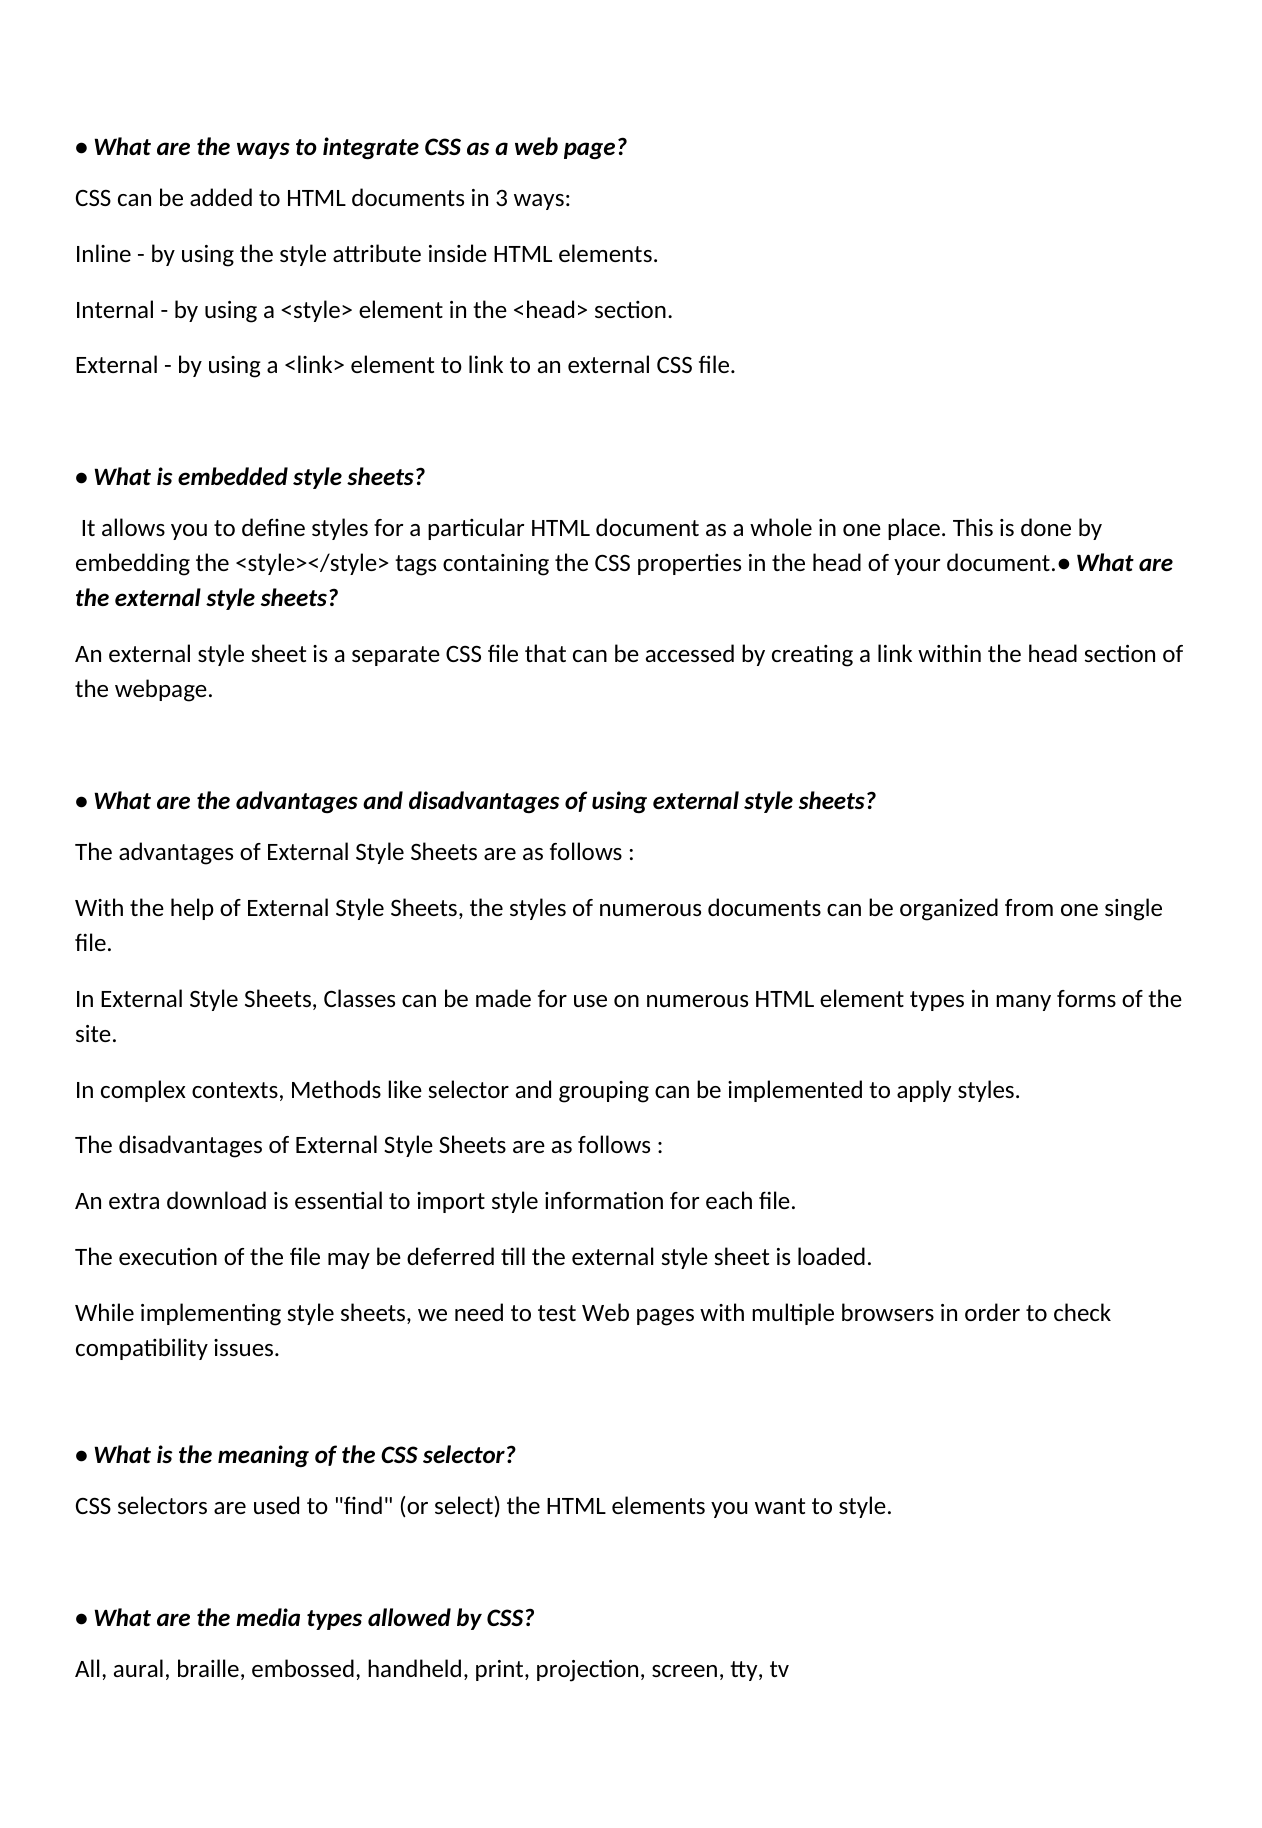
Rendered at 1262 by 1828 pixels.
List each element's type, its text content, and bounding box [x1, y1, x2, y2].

text • What are the ways to integrate CSS as a web page? [75, 131, 1186, 161]
text CSS can be added to HTML documents in 3 ways: [75, 182, 1186, 213]
text All, aural, braille, embossed, handheld, print, projection, screen, tty, tv [75, 1653, 1186, 1684]
text CSS selectors are used to "find" (or select) the HTML elements you want to style. [75, 1490, 1186, 1521]
text The advantages of External Style Sheets are as follows : [75, 836, 1186, 867]
text • What is embedded style sheets? [75, 461, 1186, 492]
text In External Style Sheets, Classes can be made for use on numerous HTML element types in many forms of the site. [75, 983, 1186, 1048]
text Inline - by using the style attribute inside HTML elements. [75, 238, 1186, 268]
text An extra download is essential to import style information for each file. [75, 1185, 1186, 1216]
text An external style sheet is a separate CSS file that can be accessed by creating a link within the head section of the webpage. [75, 638, 1186, 704]
text • What are the advantages and disadvantages of using external style sheets? [75, 785, 1186, 816]
text While implementing style sheets, we need to test Web pages with multiple browsers in order to check compatibility issues. [75, 1297, 1186, 1363]
text • What are the media types allowed by CSS? [75, 1602, 1186, 1633]
text Internal - by using a <style> element in the <head> section. [75, 294, 1186, 324]
text The execution of the file may be deferred till the external style sheet is loaded. [75, 1241, 1186, 1272]
text With the help of External Style Sheets, the styles of numerous documents can be organized from one single file. [75, 892, 1186, 958]
text In complex contexts, Methods like selector and grouping can be implemented to apply styles. [75, 1074, 1186, 1104]
text The disadvantages of External Style Sheets are as follows : [75, 1129, 1186, 1160]
text External - by using a <link> element to link to an external CSS file. [75, 349, 1186, 380]
text • What is the meaning of the CSS selector? [75, 1439, 1186, 1470]
text It allows you to define styles for a particular HTML document as a whole in one place. This is done by embedding the <style></style> tags containing the CSS properties in the head of your document.• What are the external style sheets? [75, 512, 1186, 613]
